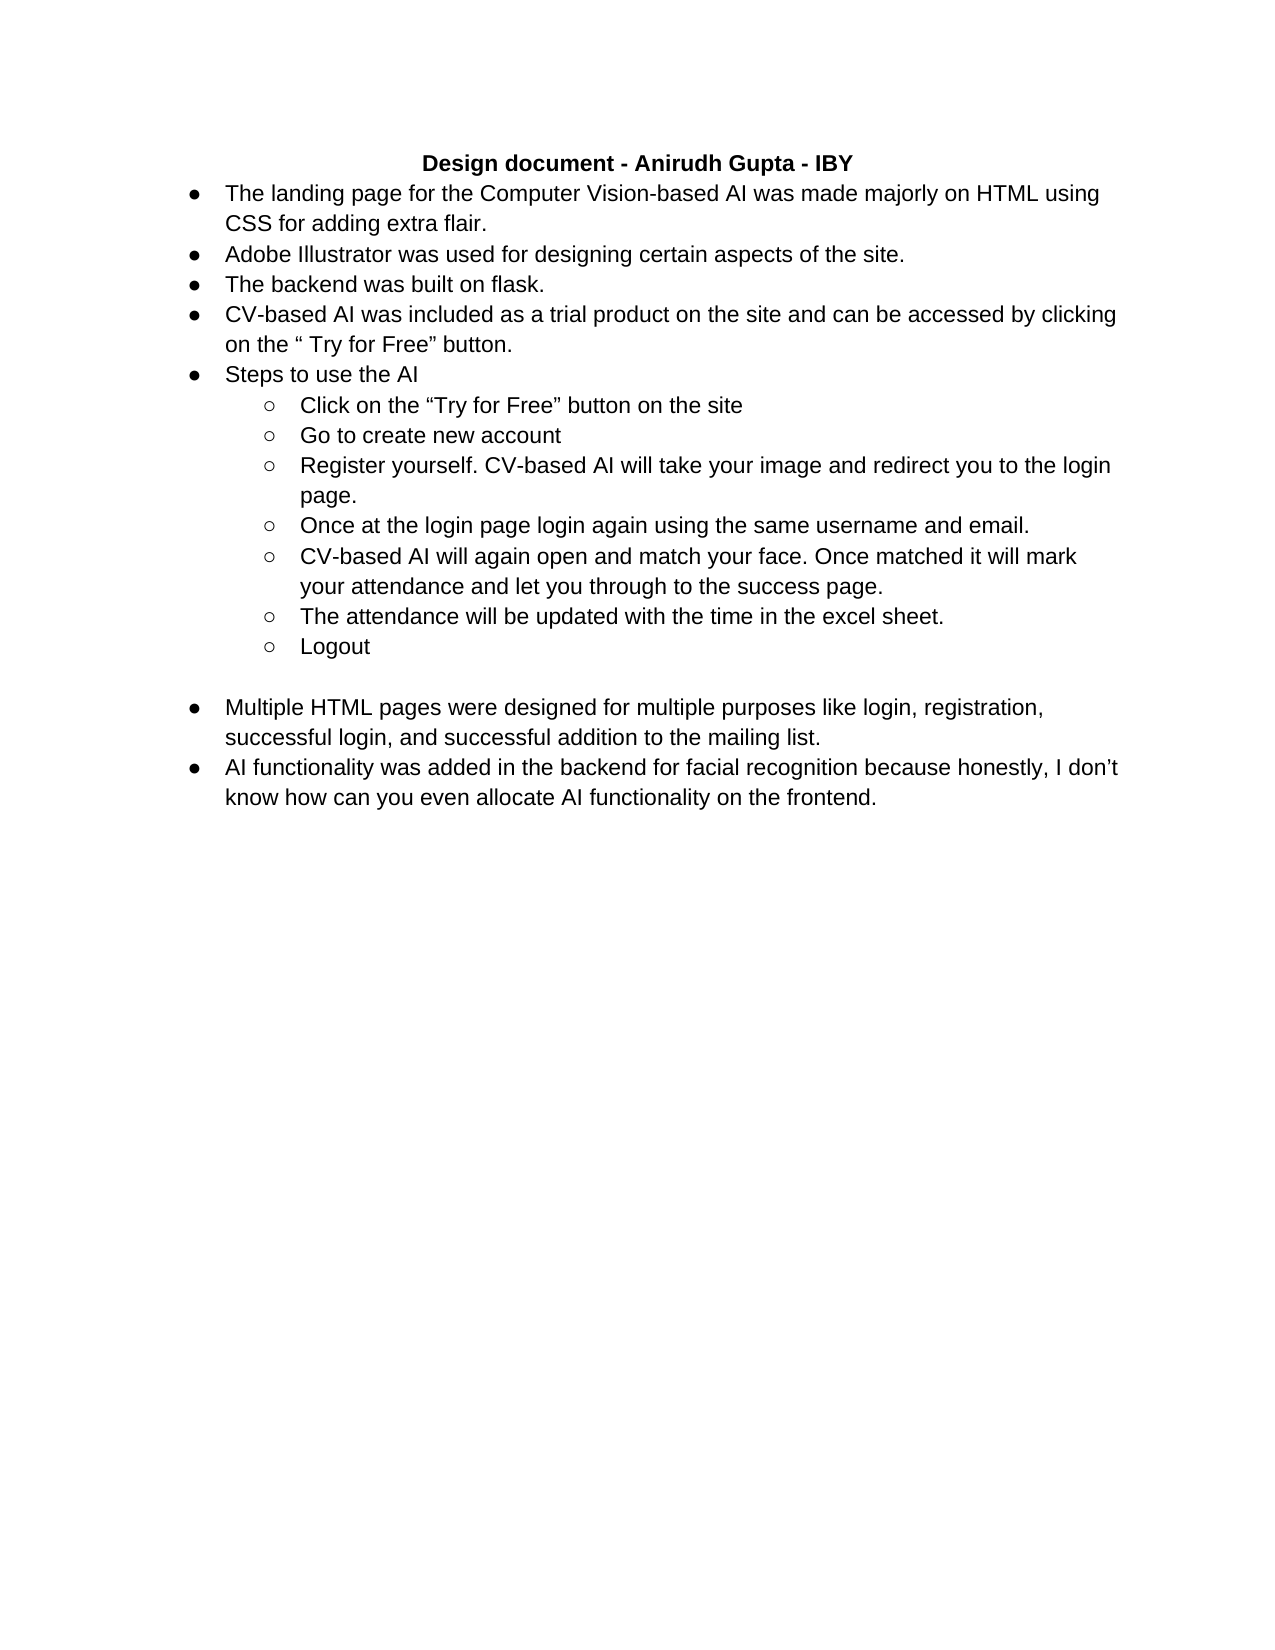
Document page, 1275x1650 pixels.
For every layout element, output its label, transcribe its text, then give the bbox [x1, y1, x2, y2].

list CV-based AI will again open and match your face. Once matched it will mark your attendance and let you through to the success page. [262, 543, 1125, 599]
list Logout [262, 633, 1125, 660]
list Steps to use the AI [187, 361, 1125, 388]
list The backend was built on flask. [187, 271, 1125, 297]
list Register yourself. CV-based AI will take your image and redirect you to the login page. [262, 452, 1125, 509]
list The landing page for the Computer Vision-based AI was made majorly on HTML using CSS for adding extra flair. [187, 180, 1125, 237]
text Design document - Anirudh Gupta - IBY [150, 150, 1125, 176]
list Multiple HTML pages were designed for multiple purposes like login, registration, successful login, and successful addition to the mailing list. [187, 694, 1125, 750]
list Go to create new account [262, 422, 1125, 448]
list Adobe Illustrator was used for designing certain aspects of the site. [187, 241, 1125, 267]
list The attendance will be updated with the time in the excel sheet. [262, 603, 1125, 629]
list Click on the “Try for Free” button on the site [262, 392, 1125, 418]
list CV-based AI was included as a trial product on the site and can be accessed by clicking on the “ Try for Free” button. [187, 301, 1125, 358]
list Once at the login page login again using the same username and email. [262, 512, 1125, 539]
list AI functionality was added in the backend for facial recognition because honestly, I don’t know how can you even allocate AI functionality on the frontend. [187, 754, 1125, 811]
